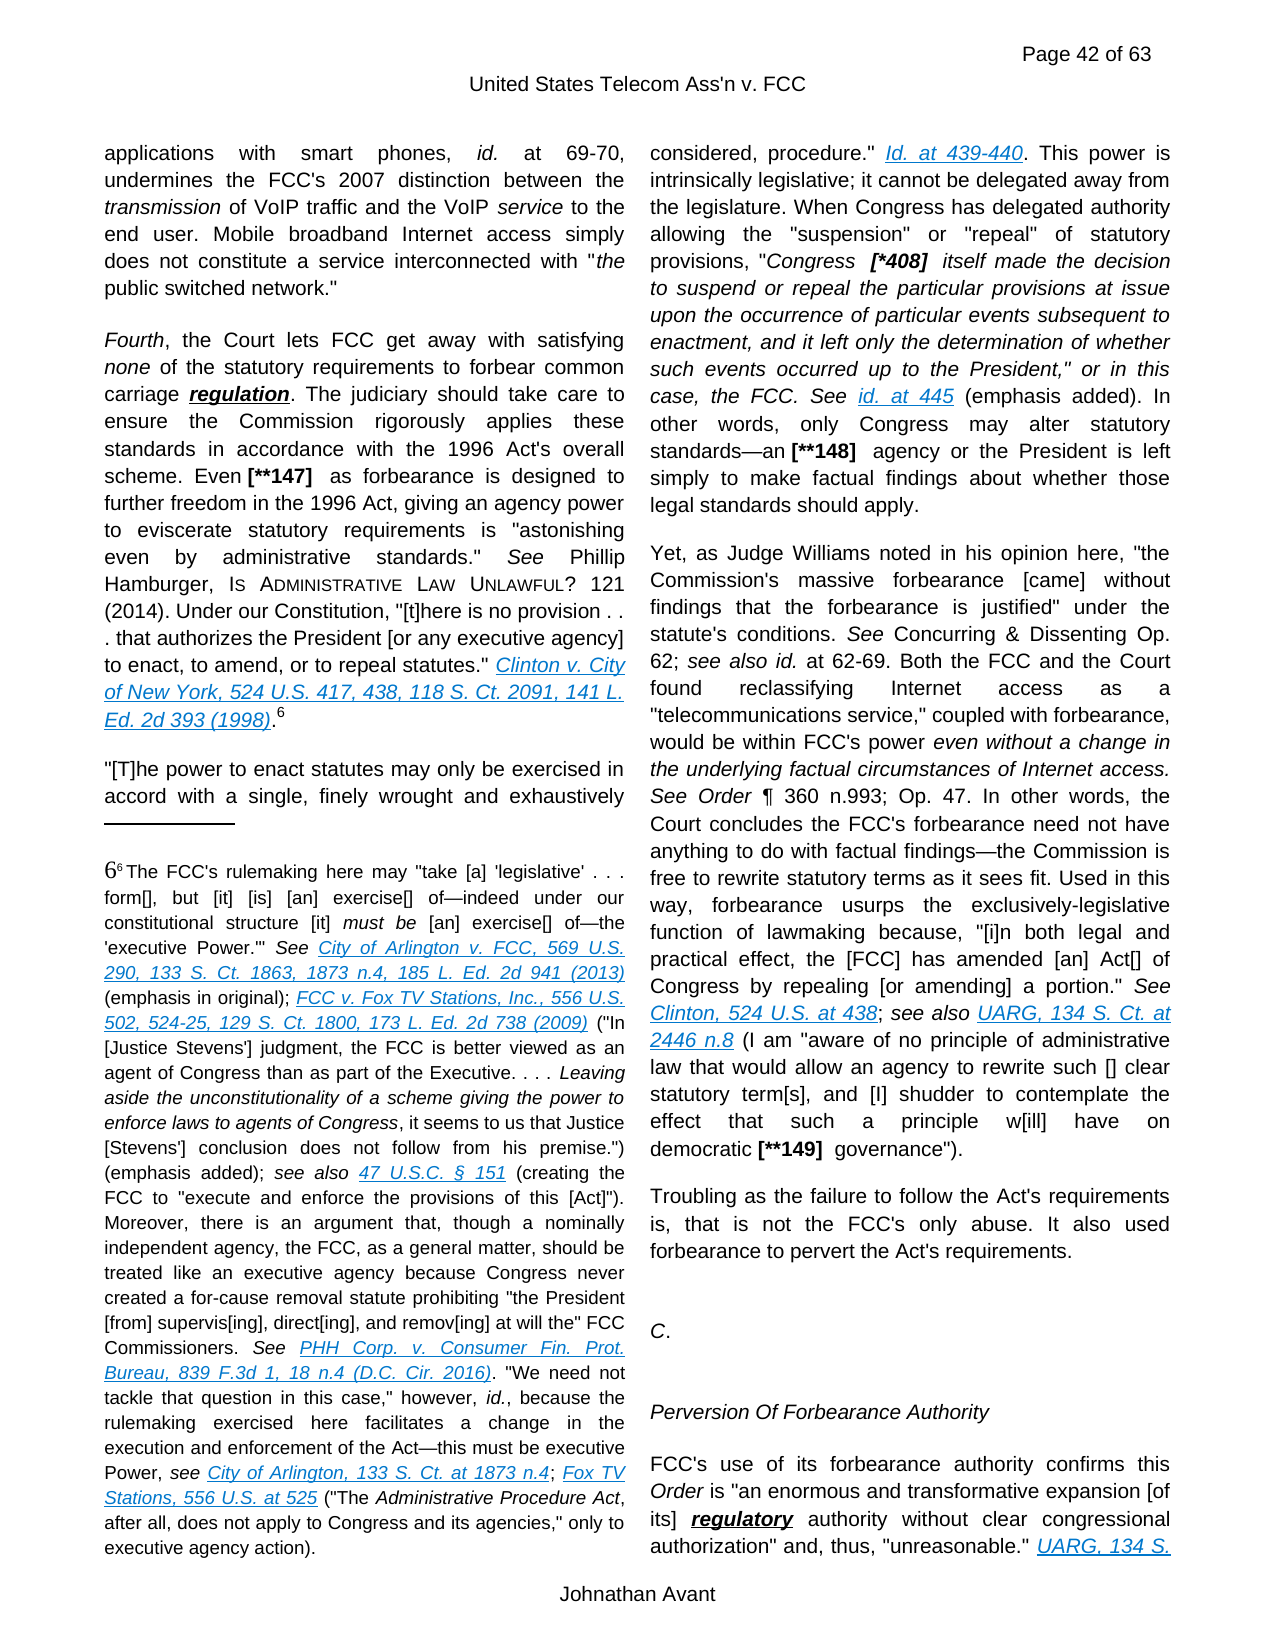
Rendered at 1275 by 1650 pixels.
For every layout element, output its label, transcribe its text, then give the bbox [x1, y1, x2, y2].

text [104, 137, 625, 300]
text "[T]he power to enact statutes may only be exercised in accord with a single, finely wrought and exhaustively considered, procedure." Id. at 439-440. This power is intrinsically legislative; it cannot be delegated away from the legislature. When Congress has delegated authority allowing the "suspension" or "repeal" of statutory provisions, "Congress [*408] itself made the decision to suspend or repeal the particular provisions at issue upon the occurrence of particular events subsequent to enactment, and it left only the determination of whether such events occurred up to the President," or in this case, the FCC. See id. at 445 (emphasis added). In other words, only Congress may alter statutory standards—an [**148] agency or the President is left simply to make factual findings about whether those legal standards should apply. [650, 137, 1171, 517]
text Perversion Of Forbearance Authority [650, 1368, 1171, 1424]
text Yet, as Judge Williams noted in his opinion here, "the Commission's massive forbearance [came] without findings that the forbearance is justified" under the statute's conditions. See Concurring & Dissenting Op. 62; see also id. at 62-69. Both the FCC and the Court found reclassifying Internet access as a "telecommunications service," coupled with forbearance, would be within FCC's power even without a change in the underlying factual circumstances of Internet access. See Order ¶ 360 n.993; Op. 47. In other words, the Court concludes the FCC's forbearance need not have anything to do with factual findings—the Commission is free to rewrite statutory terms as it sees fit. Used in this way, forbearance usurps the exclusively-legislative function of lawmaking because, "[i]n both legal and practical effect, the [FCC] has amended [an] Act[] of Congress by repealing [or amending] a portion." See Clinton, 524 U.S. at 438; see also UARG, 134 S. Ct. at 2446 n.8 (I am "aware of no principle of administrative law that would allow an agency to rewrite such [] clear statutory term[s], and [I] shudder to contemplate the effect that such a principle w[ill] have on democratic [**149] governance"). [650, 537, 1171, 1160]
text Fourth, the Court lets FCC get away with satisfying none of the statutory requirements to forbear common carriage regulation. The judiciary should take care to ensure the Commission rigorously applies these standards in accordance with the 1996 Act's overall scheme. Even [**147] as forbearance is designed to further freedom in the 1996 Act, giving an agency power to eviscerate statutory requirements is "astonishing even by administrative standards." See Phillip Hamburger, Is Administrative Law Unlawful? 121 (2014). Under our Constitution, "[t]here is no provision . . . that authorizes the President [or any executive agency] to enact, to amend, or to repeal statutes." Clinton v. City of New York, 524 U.S. 417, 438, 118 S. Ct. 2091, 141 L. Ed. 2d 393 (1998).6 [104, 325, 625, 733]
text Troubling as the failure to follow the Act's requirements is, that is not the FCC's only abuse. It also used forbearance to pervert the Act's requirements. [650, 1181, 1171, 1262]
text C. [650, 1287, 1171, 1343]
